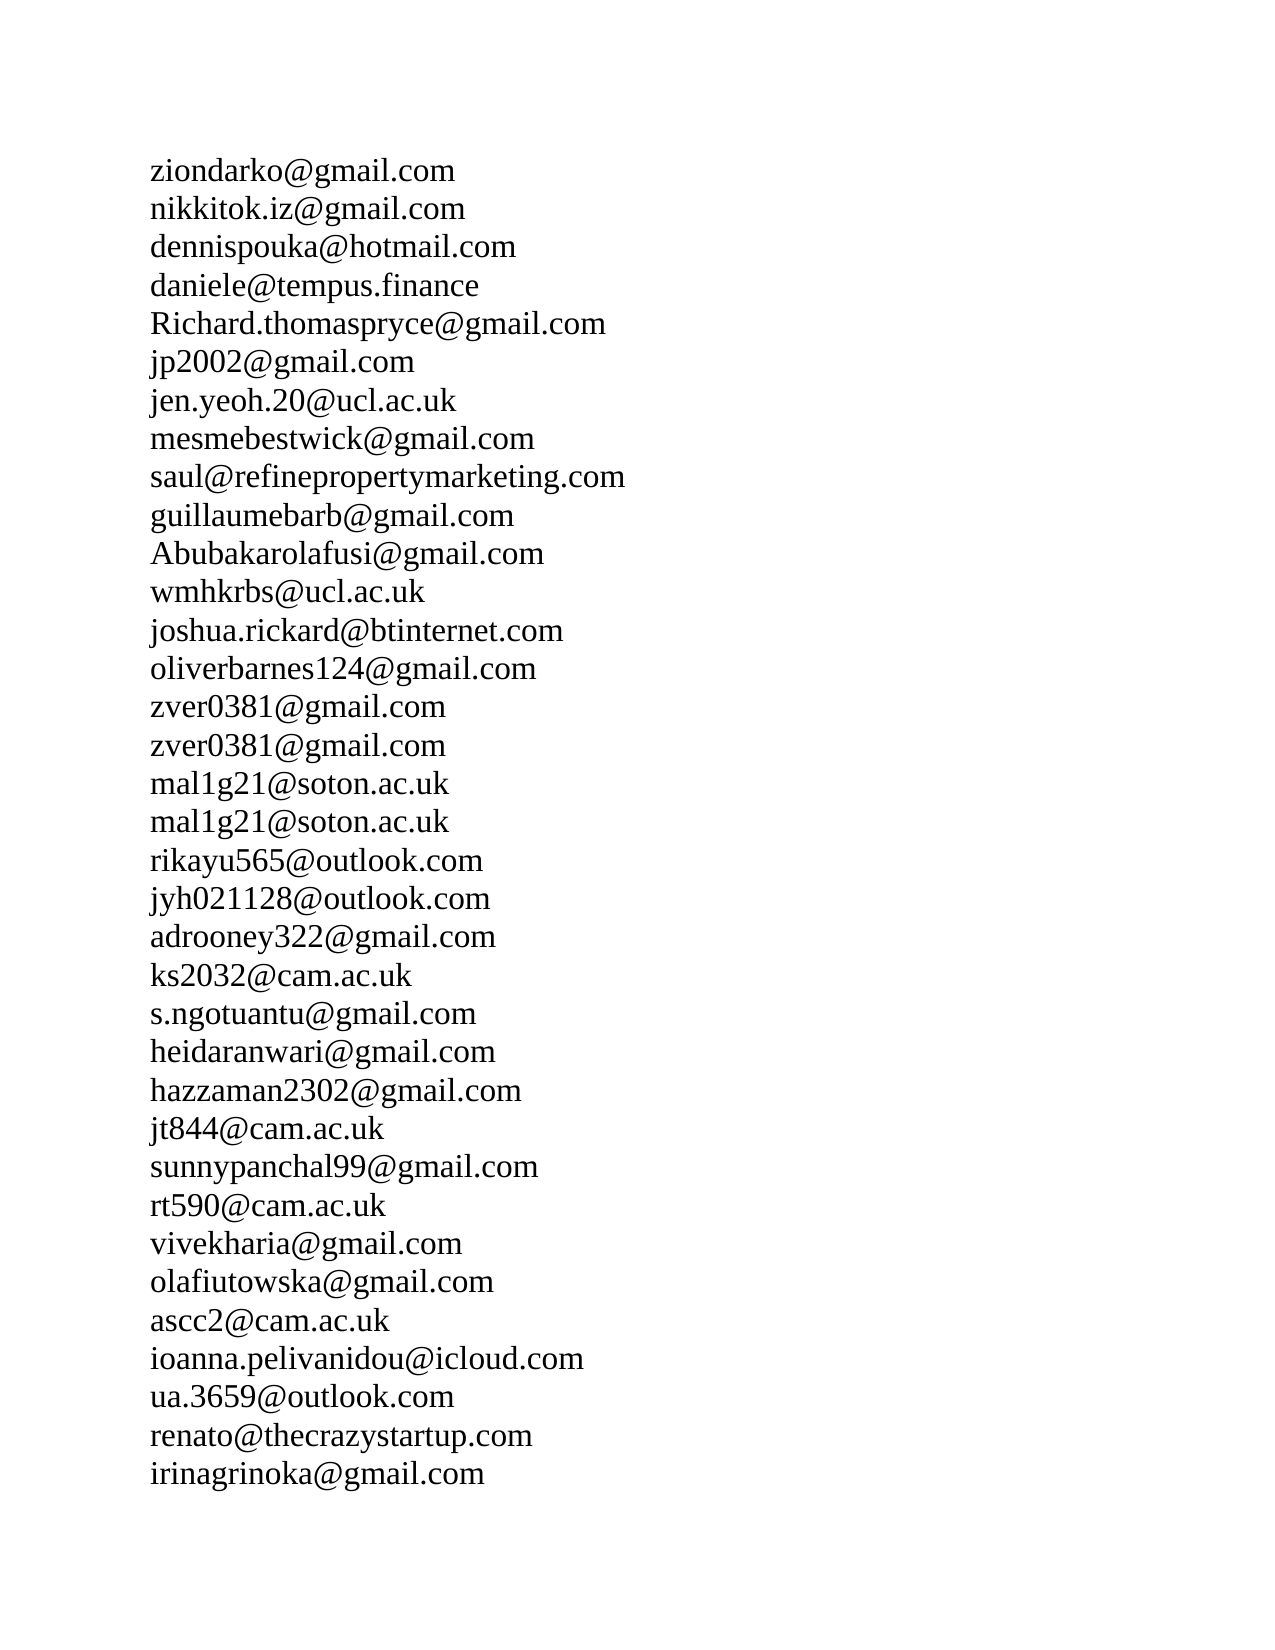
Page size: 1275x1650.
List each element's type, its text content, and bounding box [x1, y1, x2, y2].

text sunnypanchal99@gmail.com [150, 1147, 1125, 1185]
text ks2032@cam.ac.uk [150, 955, 1125, 993]
text zver0381@gmail.com [150, 725, 1125, 763]
text wmhkrbs@ucl.ac.uk [150, 572, 1125, 610]
text saul@refinepropertymarketing.com [150, 457, 1125, 495]
text jp2002@gmail.com [150, 342, 1125, 380]
text rikayu565@outlook.com [150, 840, 1125, 878]
text oliverbarnes124@gmail.com [150, 648, 1125, 687]
text olafiutowska@gmail.com [150, 1262, 1125, 1300]
text hazzaman2302@gmail.com [150, 1070, 1125, 1108]
text mal1g21@soton.ac.uk [150, 763, 1125, 802]
text nikkitok.iz@gmail.com [150, 188, 1125, 227]
text vivekharia@gmail.com [150, 1223, 1125, 1262]
text ioanna.pelivanidou@icloud.com [150, 1338, 1125, 1377]
text guillaumebarb@gmail.com [150, 495, 1125, 533]
text ziondarko@gmail.com [150, 150, 1125, 188]
text mal1g21@soton.ac.uk [150, 802, 1125, 840]
text heidaranwari@gmail.com [150, 1032, 1125, 1070]
text jen.yeoh.20@ucl.ac.uk [150, 380, 1125, 418]
text irinagrinoka@gmail.com [150, 1453, 1125, 1492]
text s.ngotuantu@gmail.com [150, 993, 1125, 1032]
text dennispouka@hotmail.com [150, 227, 1125, 265]
text Richard.thomaspryce@gmail.com [150, 303, 1125, 342]
text daniele@tempus.finance [150, 265, 1125, 303]
text adrooney322@gmail.com [150, 917, 1125, 955]
text rt590@cam.ac.uk [150, 1185, 1125, 1223]
text ua.3659@outlook.com [150, 1377, 1125, 1415]
text zver0381@gmail.com [150, 687, 1125, 725]
text ascc2@cam.ac.uk [150, 1300, 1125, 1338]
text renato@thecrazystartup.com [150, 1415, 1125, 1453]
text Abubakarolafusi@gmail.com [150, 533, 1125, 572]
text mesmebestwick@gmail.com [150, 418, 1125, 457]
text joshua.rickard@btinternet.com [150, 610, 1125, 648]
text jt844@cam.ac.uk [150, 1108, 1125, 1147]
text jyh021128@outlook.com [150, 878, 1125, 917]
